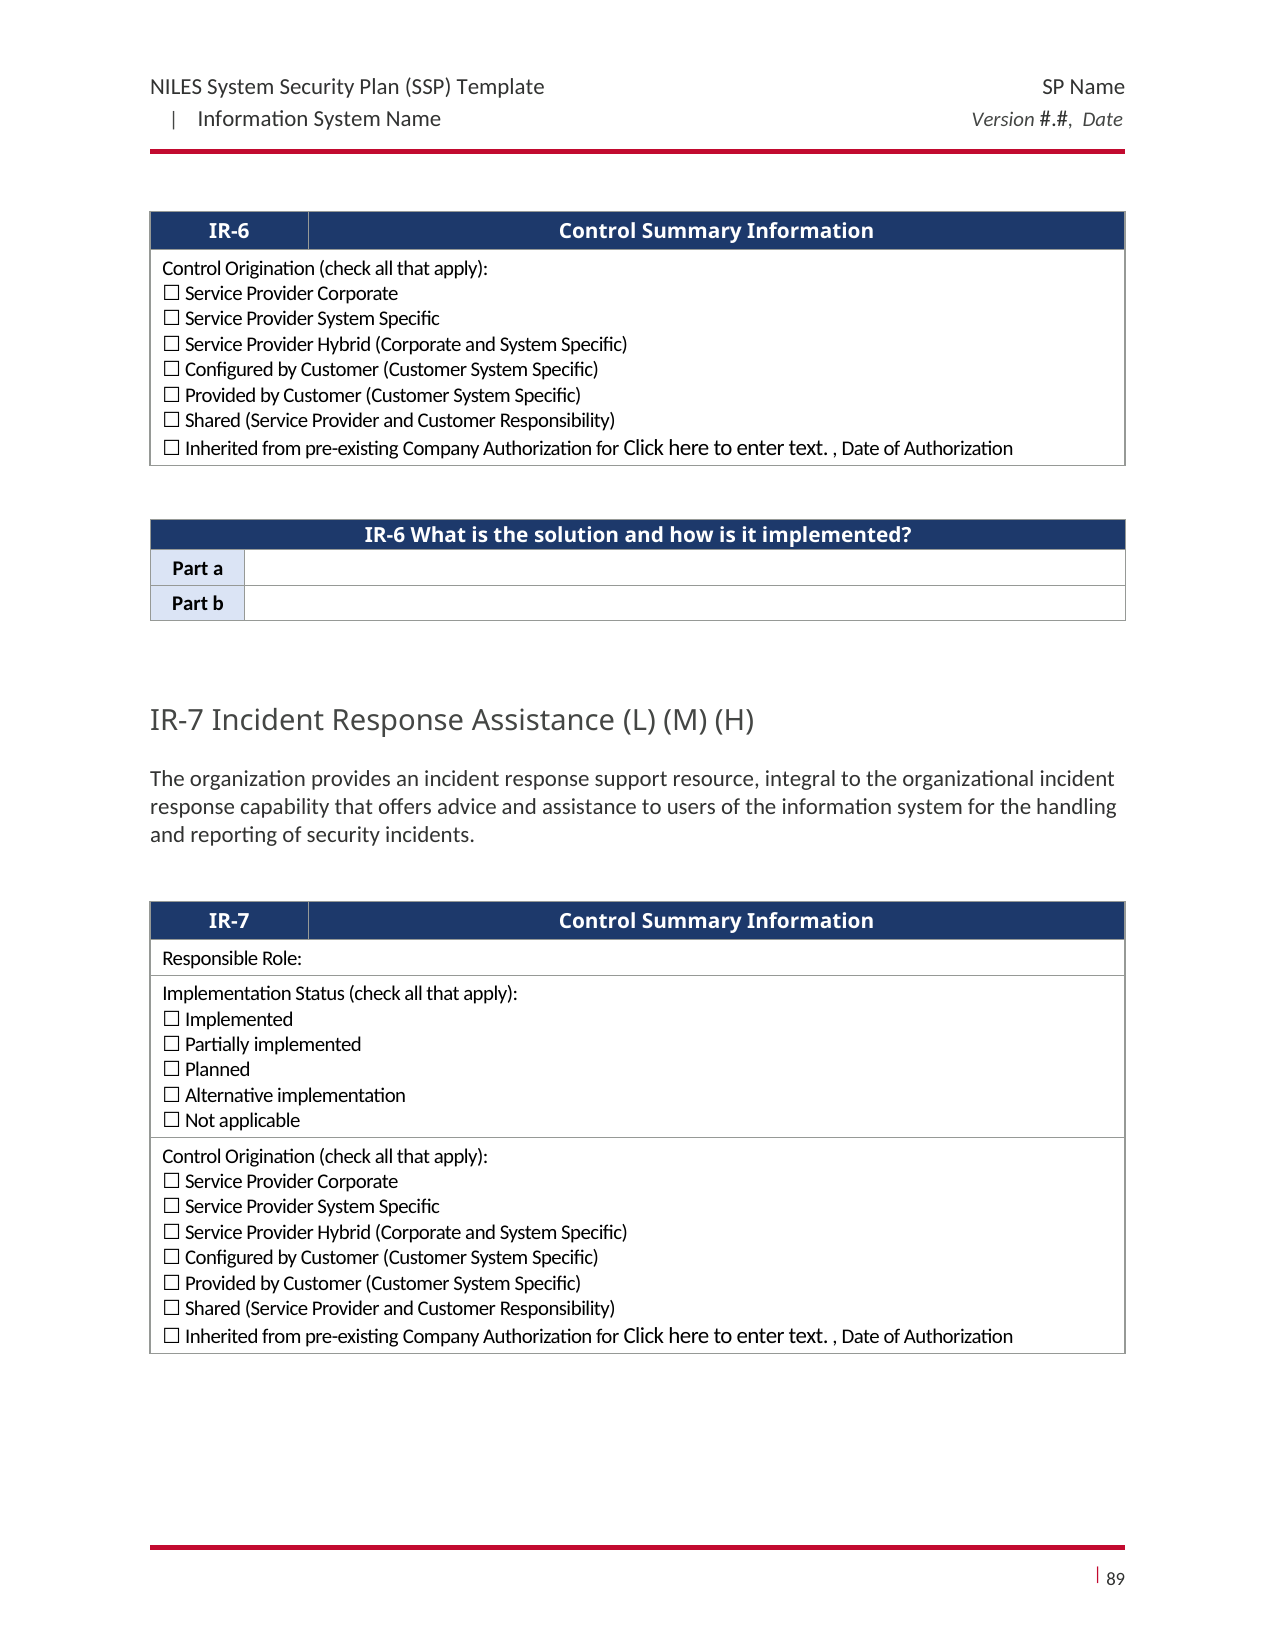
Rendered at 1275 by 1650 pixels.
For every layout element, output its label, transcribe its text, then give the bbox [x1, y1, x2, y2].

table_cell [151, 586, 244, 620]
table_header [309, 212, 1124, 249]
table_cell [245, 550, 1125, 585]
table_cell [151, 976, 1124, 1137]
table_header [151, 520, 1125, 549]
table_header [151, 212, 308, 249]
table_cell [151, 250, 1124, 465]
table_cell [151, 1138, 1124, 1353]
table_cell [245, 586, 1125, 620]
text The organization provides an incident response support resource, integral to the organizational incident response capability that offers advice and assistance to users of the information system for the handling and reporting of security incidents. [150, 764, 1125, 848]
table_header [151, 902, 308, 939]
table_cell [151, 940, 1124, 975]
subtitle IR-7 Incident Response Assistance (L) (M) (H) [150, 699, 1125, 739]
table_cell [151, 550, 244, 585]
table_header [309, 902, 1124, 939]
